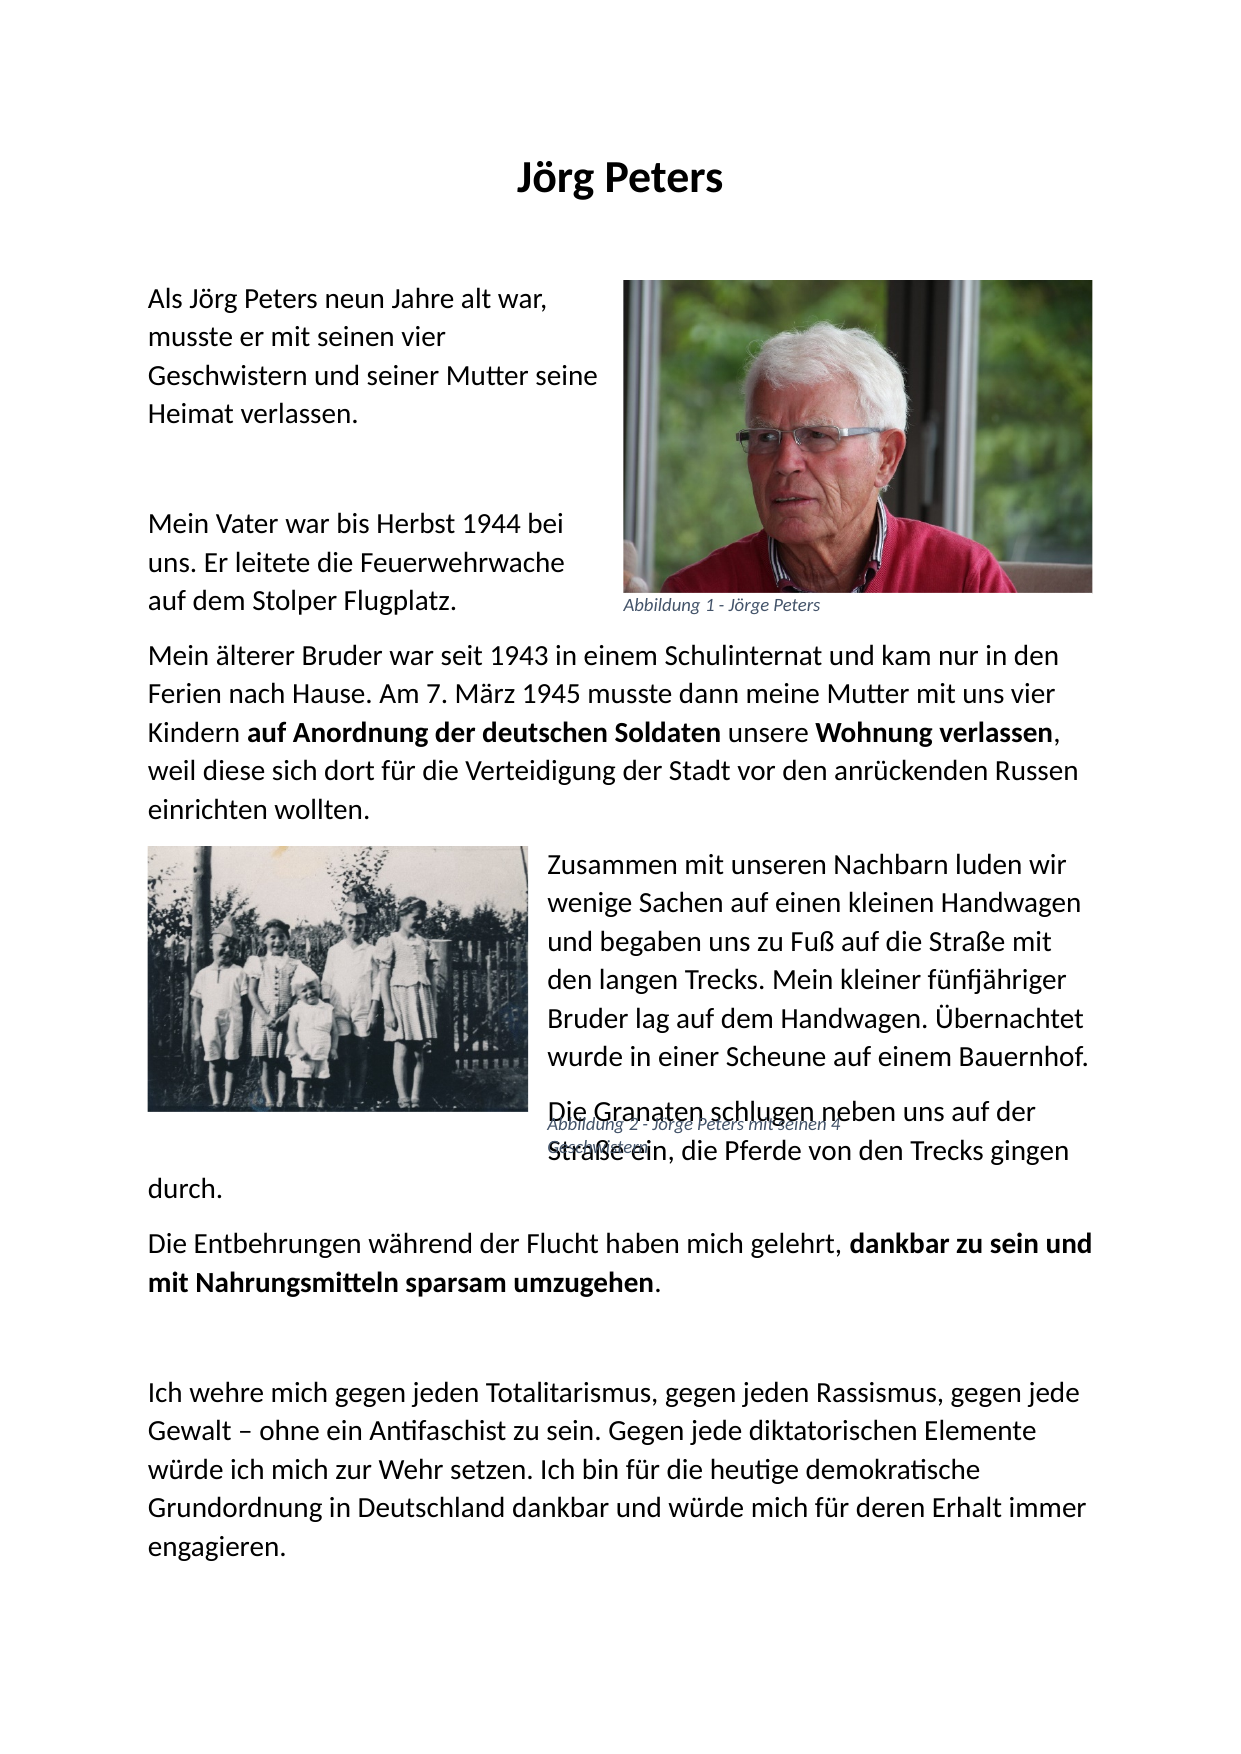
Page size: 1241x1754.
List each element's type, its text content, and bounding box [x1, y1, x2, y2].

text Zusammen mit unseren Nachbarn luden wir wenige Sachen auf einen kleinen Handwagen und begaben uns zu Fuß auf die Straße mit den langen Trecks. Mein kleiner fünfjähriger Bruder lag auf dem Handwagen. Übernachtet wurde in einer Scheune auf einem Bauernhof. [529, 846, 1093, 1074]
text Die Entbehrungen während der Flucht haben mich gelehrt, dankbar zu sein und mit Nahrungsmitteln sparsam umzugehen. [148, 1225, 1093, 1299]
picture [623, 280, 1093, 592]
picture [147, 846, 529, 1111]
text Mein älterer Bruder war seit 1943 in einem Schulinternat und kam nur in den Ferien nach Hause. Am 7. März 1945 musste dann meine Mutter mit uns vier Kindern auf Anordnung der deutschen Soldaten unsere Wohnung verlassen, weil diese sich dort für die Verteidigung der Stadt vor den anrückenden Russen einrichten wollten. [148, 637, 1093, 827]
text Jörg Peters [148, 148, 1093, 203]
text Ich wehre mich gegen jeden Totalitarismus, gegen jeden Rassismus, gegen jede Gewalt – ohne ein Antifaschist zu sein. Gegen jede diktatorischen Elemente würde ich mich zur Wehr setzen. Ich bin für die heutige demokratische Grundordnung in Deutschland dankbar und würde mich für deren Erhalt immer engagieren. [148, 1374, 1093, 1563]
text Mein Vater war bis Herbst 1944 bei uns. Er leitete die Feuerwehrwache auf dem Stolper Flugplatz. [148, 505, 1093, 618]
text Als Jörg Peters neun Jahre alt war, musste er mit seinen vier Geschwistern und seiner Mutter seine Heimat verlassen. [148, 280, 623, 431]
text Die Granaten schlugen neben uns auf der Straße ein, die Pferde von den Trecks gingen durch. [148, 1093, 1093, 1206]
